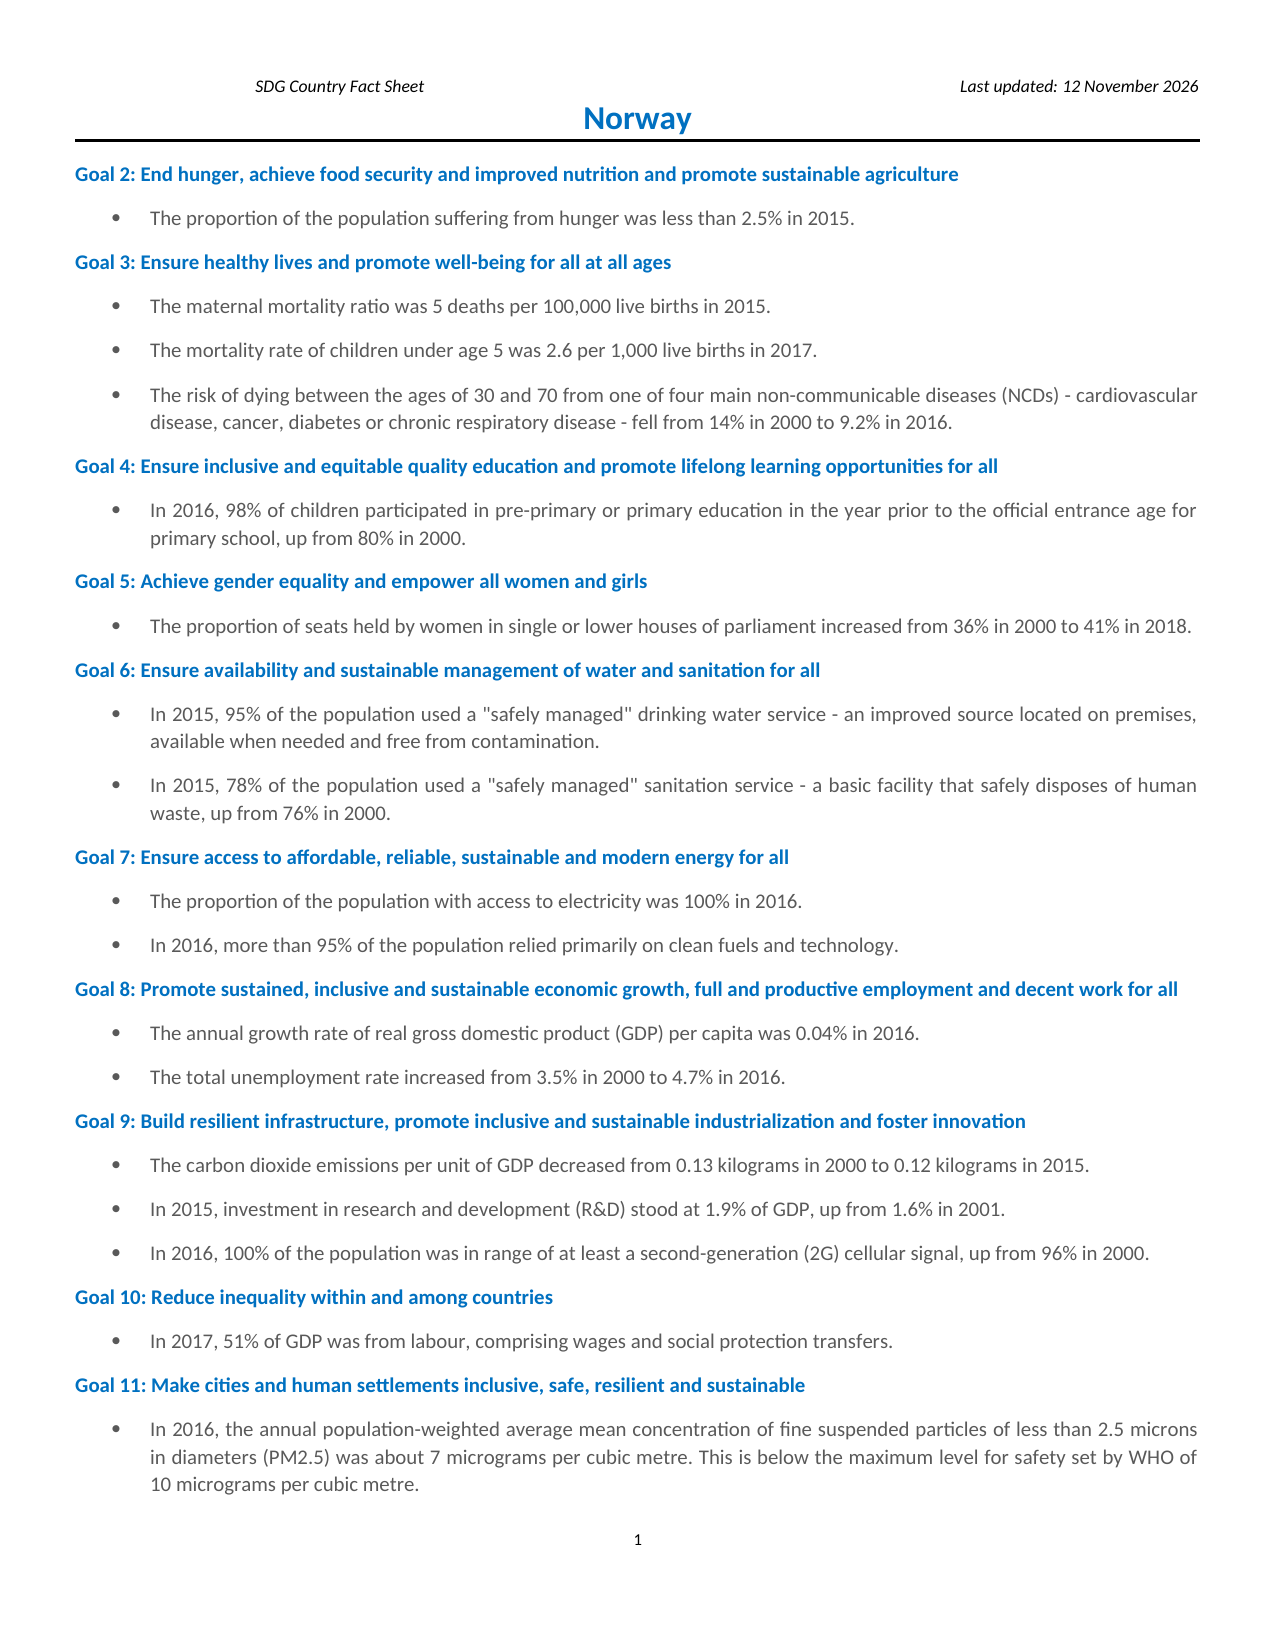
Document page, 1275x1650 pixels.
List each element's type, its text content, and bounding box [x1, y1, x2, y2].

list The proportion of the population with access to electricity was 100% in 2016. [112, 888, 1200, 913]
text Norway [75, 97, 1200, 139]
list In 2017, 51% of GDP was from labour, comprising wages and social protection transfers. [112, 1328, 1200, 1354]
text Goal 9: Build resilient infrastructure, promote inclusive and sustainable industrialization and foster innovation [75, 1108, 1200, 1134]
list In 2015, investment in research and development (R&D) stood at 1.9% of GDP, up from 1.6% in 2001. [112, 1196, 1200, 1222]
list In 2015, 95% of the population used a "safely managed" drinking water service - an improved source located on premises, available when needed and free from contamination. [112, 701, 1200, 754]
list The maternal mortality ratio was 5 deaths per 100,000 live births in 2015. [112, 294, 1200, 319]
text Goal 4: Ensure inclusive and equitable quality education and promote lifelong learning opportunities for all [75, 453, 1200, 479]
list In 2016, more than 95% of the population relied primarily on clean fuels and technology. [112, 932, 1200, 957]
list The annual growth rate of real gross domestic product (GDP) per capita was 0.04% in 2016. [112, 1020, 1200, 1046]
list The total unemployment rate increased from 3.5% in 2000 to 4.7% in 2016. [112, 1064, 1200, 1089]
text Goal 10: Reduce inequality within and among countries [75, 1284, 1200, 1310]
list The proportion of the population suffering from hunger was less than 2.5% in 2015. [112, 206, 1200, 231]
list In 2015, 78% of the population used a "safely managed" sanitation service - a basic facility that safely disposes of human waste, up from 76% in 2000. [112, 772, 1200, 825]
list In 2016, the annual population-weighted average mean concentration of fine suspended particles of less than 2.5 microns in diameters (PM2.5) was about 7 micrograms per cubic metre. This is below the maximum level for safety set by WHO of 10 micrograms per cubic metre. [112, 1417, 1200, 1497]
text Goal 2: End hunger, achieve food security and improved nutrition and promote sustainable agriculture [75, 161, 1200, 187]
list In 2016, 100% of the population was in range of at least a second-generation (2G) cellular signal, up from 96% in 2000. [112, 1240, 1200, 1266]
text Goal 7: Ensure access to affordable, reliable, sustainable and modern energy for all [75, 844, 1200, 869]
list The risk of dying between the ages of 30 and 70 from one of four main non-communicable diseases (NCDs) - cardiovascular disease, cancer, diabetes or chronic respiratory disease - fell from 14% in 2000 to 9.2% in 2016. [112, 382, 1200, 434]
list The mortality rate of children under age 5 was 2.6 per 1,000 live births in 2017. [112, 338, 1200, 363]
list In 2016, 98% of children participated in pre-primary or primary education in the year prior to the official entrance age for primary school, up from 80% in 2000. [112, 497, 1200, 550]
text Goal 3: Ensure healthy lives and promote well-being for all at all ages [75, 249, 1200, 275]
text Goal 5: Achieve gender equality and empower all women and girls [75, 569, 1200, 594]
text Goal 8: Promote sustained, inclusive and sustainable economic growth, full and productive employment and decent work for all [75, 976, 1200, 1001]
text Goal 11: Make cities and human settlements inclusive, safe, resilient and sustainable [75, 1373, 1200, 1398]
text Goal 6: Ensure availability and sustainable management of water and sanitation for all [75, 657, 1200, 682]
list The proportion of seats held by women in single or lower houses of parliament increased from 36% in 2000 to 41% in 2018. [112, 613, 1200, 638]
list The carbon dioxide emissions per unit of GDP decreased from 0.13 kilograms in 2000 to 0.12 kilograms in 2015. [112, 1152, 1200, 1178]
